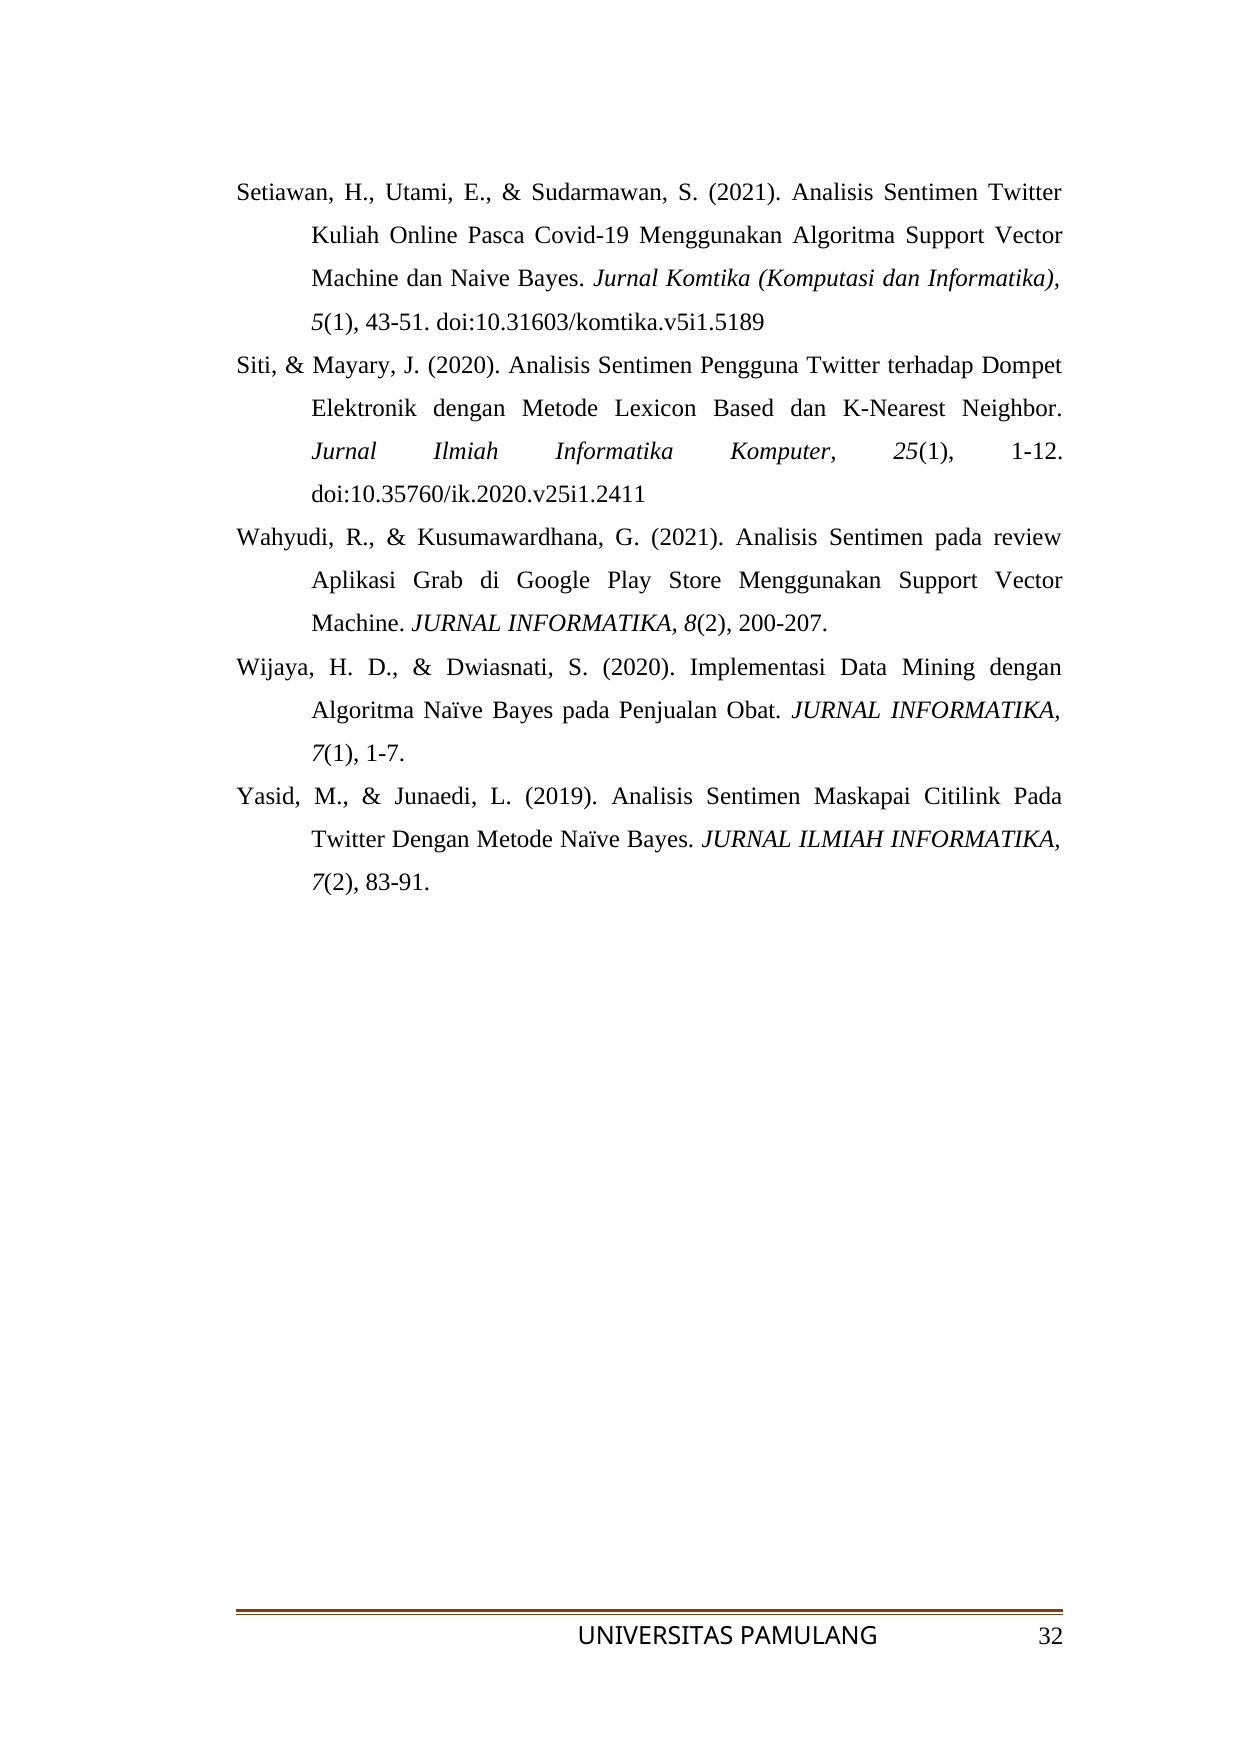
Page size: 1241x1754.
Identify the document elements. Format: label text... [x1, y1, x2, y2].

text Wijaya, H. D., & Dwiasnati, S. (2020). Implementasi Data Mining dengan Algoritma Naïve Bayes pada Penjualan Obat. JURNAL INFORMATIKA, 7(1), 1-7. [236, 652, 1063, 767]
text Siti, & Mayary, J. (2020). Analisis Sentimen Pengguna Twitter terhadap Dompet Elektronik dengan Metode Lexicon Based dan K-Nearest Neighbor. Jurnal Ilmiah Informatika Komputer, 25(1), 1-12. doi:10.35760/ik.2020.v25i1.2411 [236, 350, 1063, 508]
text Setiawan, H., Utami, E., & Sudarmawan, S. (2021). Analisis Sentimen Twitter Kuliah Online Pasca Covid-19 Menggunakan Algoritma Support Vector Machine dan Naive Bayes. Jurnal Komtika (Komputasi dan Informatika), 5(1), 43-51. doi:10.31603/komtika.v5i1.5189 [236, 177, 1063, 335]
text Yasid, M., & Junaedi, L. (2019). Analisis Sentimen Maskapai Citilink Pada Twitter Dengan Metode Naïve Bayes. JURNAL ILMIAH INFORMATIKA, 7(2), 83-91. [236, 781, 1063, 896]
text Wahyudi, R., & Kusumawardhana, G. (2021). Analisis Sentimen pada review Aplikasi Grab di Google Play Store Menggunakan Support Vector Machine. JURNAL INFORMATIKA, 8(2), 200-207. [236, 522, 1063, 637]
